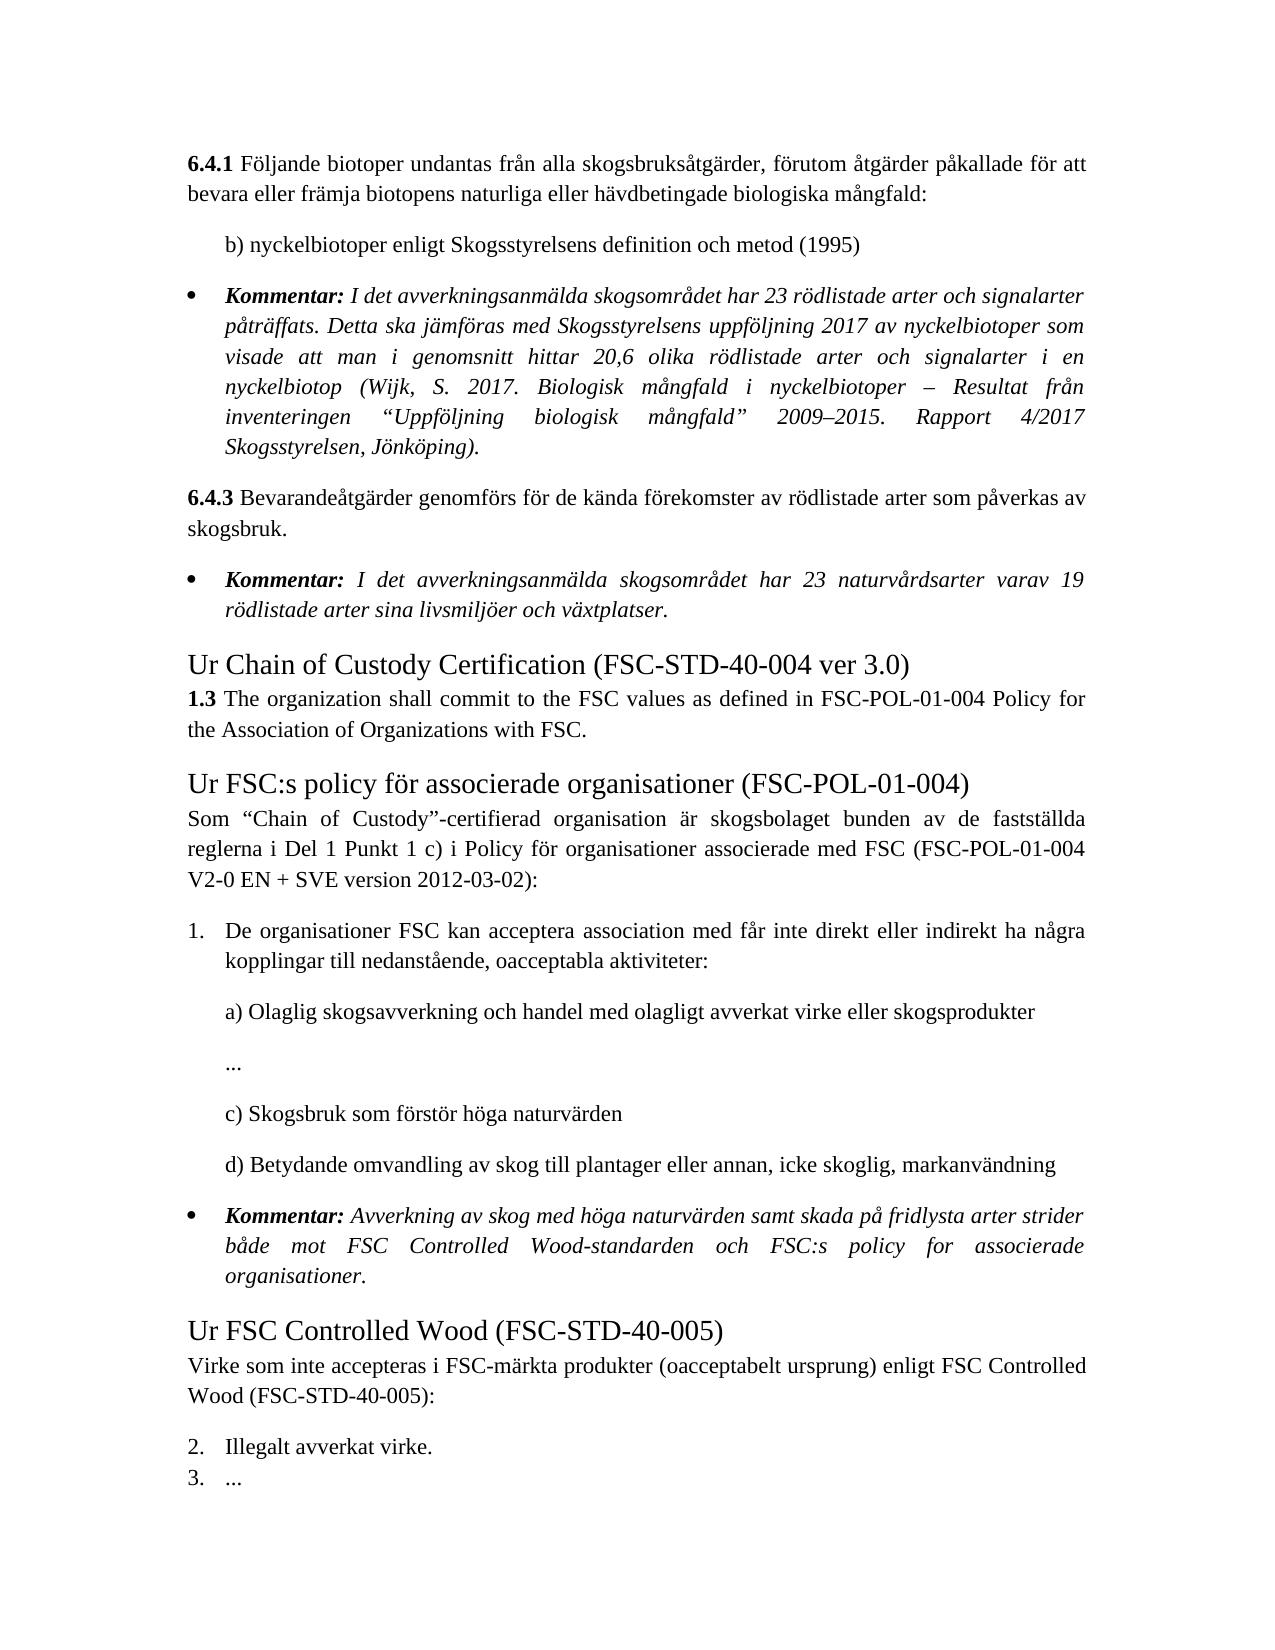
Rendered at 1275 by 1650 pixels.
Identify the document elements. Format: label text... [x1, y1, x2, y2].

list ... [187, 1463, 1087, 1490]
text ... [225, 1049, 1087, 1075]
text a) Olaglig skogsavverkning och handel med olagligt avverkat virke eller skogsprodukter [225, 998, 1087, 1024]
text d) Betydande omvandling av skog till plantager eller annan, icke skoglig, markanvändning [225, 1151, 1087, 1177]
text c) Skogsbruk som förstör höga naturvärden [225, 1100, 1087, 1126]
list Illegalt avverkat virke. [187, 1433, 1087, 1460]
list Kommentar: I det avverkningsanmälda skogsområdet har 23 naturvårdsarter varav 19 rödlistade arter sina livsmiljöer och växtplatser. [187, 566, 1087, 622]
text 1.3 The organization shall commit to the FSC values as defined in FSC-POL-01-004 Policy for the Association of Organizations with FSC. [187, 685, 1087, 742]
text Virke som inte accepteras i FSC-märkta produkter (oacceptabelt ursprung) enligt FSC Controlled Wood (FSC-STD-40-005): [187, 1352, 1087, 1409]
text b) nyckelbiotoper enligt Skogsstyrelsens definition och metod (1995) [225, 231, 1087, 258]
text 6.4.1 Följande biotoper undantas från alla skogsbruksåtgärder, förutom åtgärder påkallade för att bevara eller främja biotopens naturliga eller hävdbetingade biologiska mångfald: [187, 150, 1087, 207]
subtitle Ur FSC Controlled Wood (FSC-STD-40-005) [187, 1313, 1087, 1347]
subtitle Ur Chain of Custody Certification (FSC-STD-40-004 ver 3.0) [187, 647, 1087, 680]
text Som “Chain of Custody”-certifierad organisation är skogsbolaget bunden av de fastställda reglerna i Del 1 Punkt 1 c) i Policy för organisationer associerade med FSC (FSC-POL-01-004 V2-0 EN + SVE version 2012-03-02): [187, 805, 1087, 892]
text 6.4.3 Bevarandeåtgärder genomförs för de kända förekomster av rödlistade arter som påverkas av skogsbruk. [187, 484, 1087, 541]
subtitle Ur FSC:s policy för associerade organisationer (FSC-POL-01-004) [187, 767, 1087, 800]
list Kommentar: I det avverkningsanmälda skogsområdet har 23 rödlistade arter och signalarter påträffats. Detta ska jämföras med Skogsstyrelsens uppföljning 2017 av nyckelbiotoper som visade att man i genomsnitt hittar 20,6 olika rödlistade arter och signalarter i en nyckelbiotop (Wijk, S. 2017. Biologisk mångfald i nyckelbiotoper – Resultat från inventeringen “Uppföljning biologisk mångfald” 2009–2015. Rapport 4/2017 Skogsstyrelsen, Jönköping). [187, 282, 1087, 460]
list De organisationer FSC kan acceptera association med får inte direkt eller indirekt ha några kopplingar till nedanstående, oacceptabla aktiviteter: [187, 917, 1087, 973]
